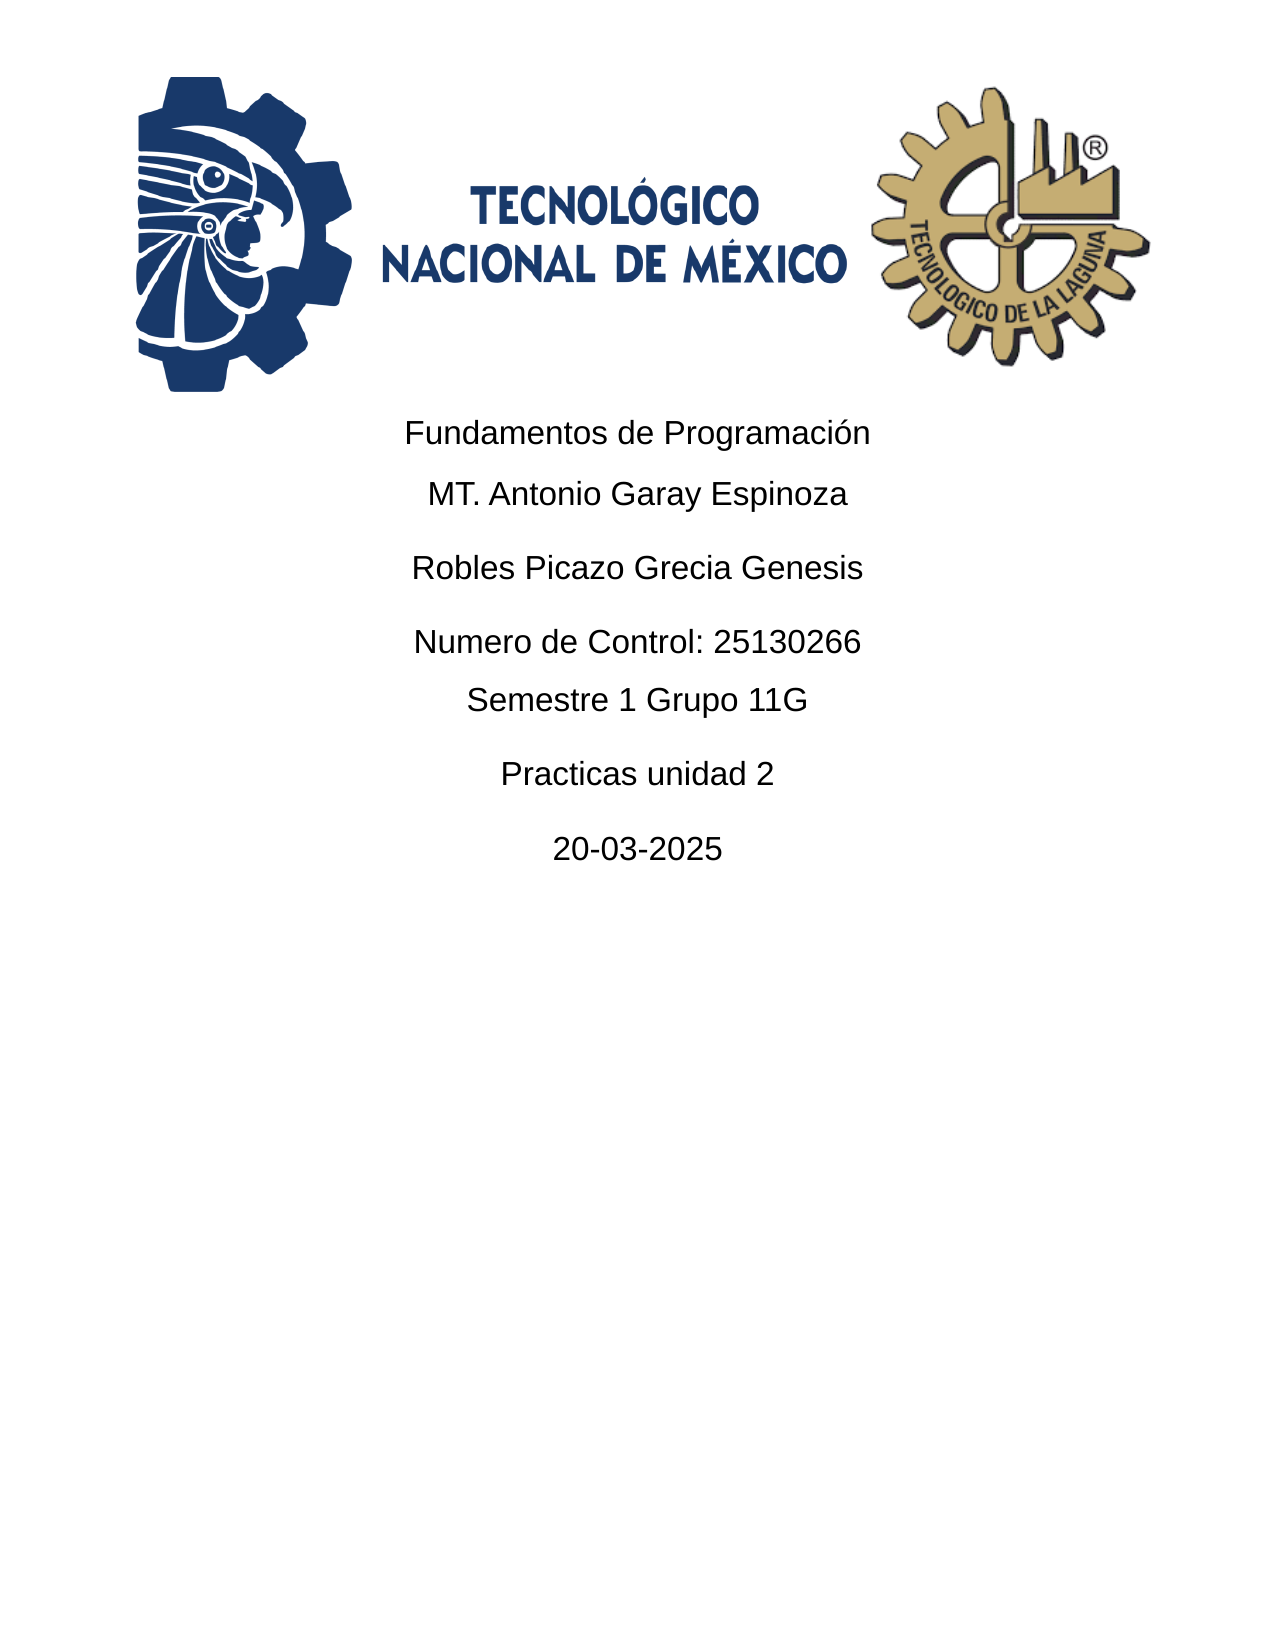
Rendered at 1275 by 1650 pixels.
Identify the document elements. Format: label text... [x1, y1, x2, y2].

text Numero de Control: 25130266 Semestre 1 Grupo 11G [75, 622, 1200, 718]
picture [125, 75, 1175, 392]
text MT. Antonio Garay Espinoza [75, 474, 1200, 512]
text Robles Picazo Grecia Genesis [75, 548, 1200, 587]
text Fundamentos de Programación [75, 413, 1200, 451]
text Practicas unidad 2 [75, 754, 1200, 793]
text 20-03-2025 [75, 828, 1200, 867]
